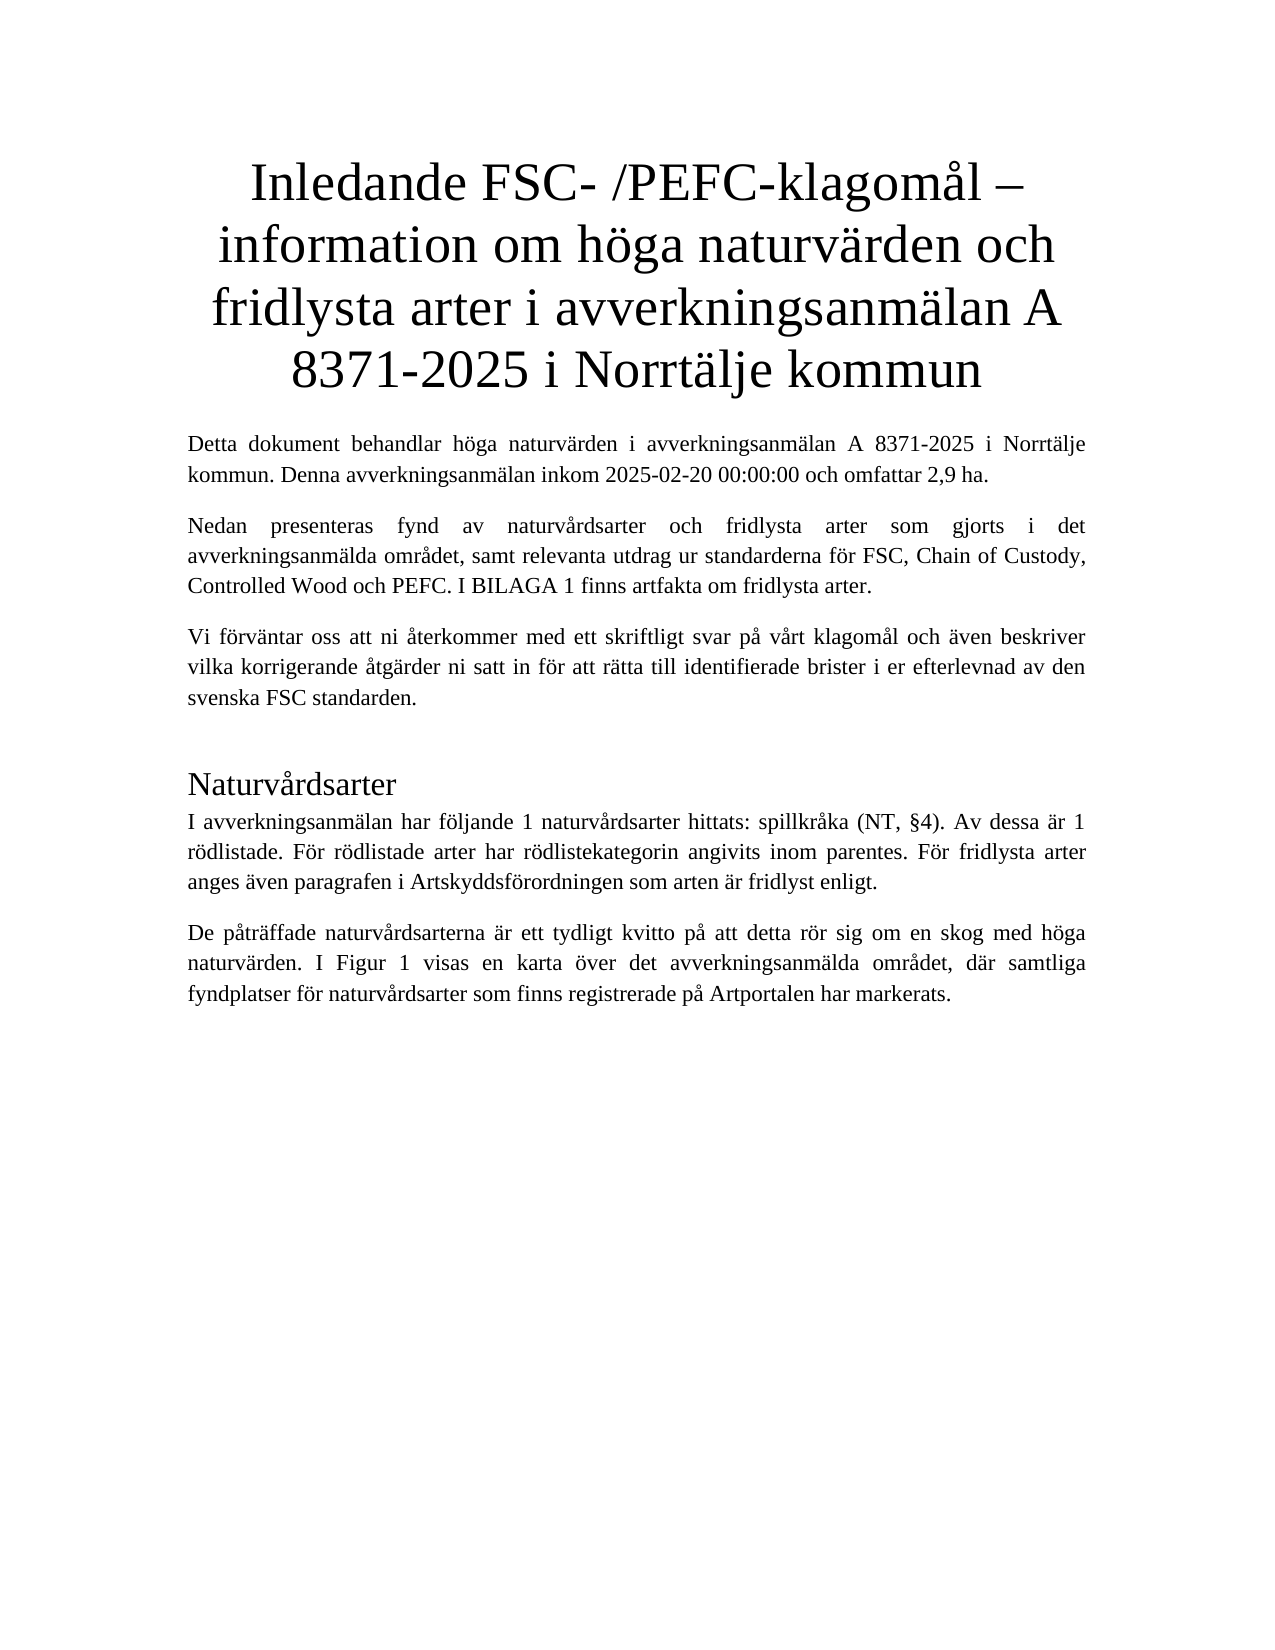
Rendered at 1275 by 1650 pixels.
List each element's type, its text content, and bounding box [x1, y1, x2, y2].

text De påträffade naturvårdsarterna är ett tydligt kvitto på att detta rör sig om en skog med höga naturvärden. I Figur 1 visas en karta över det avverkningsanmälda området, där samtliga fyndplatser för naturvårdsarter som finns registrerade på Artportalen har markerats. [187, 919, 1087, 1006]
subtitle Naturvårdsarter [187, 764, 1087, 802]
text I avverkningsanmälan har följande 1 naturvårdsarter hittats: spillkråka (NT, §4). Av dessa är 1 rödlistade. För rödlistade arter har rödlistekategorin angivits inom parentes. För fridlysta arter anges även paragrafen i Artskyddsförordningen som arten är fridlyst enligt. [187, 808, 1087, 894]
text Detta dokument behandlar höga naturvärden i avverkningsanmälan A 8371-2025 i Norrtälje kommun. Denna avverkningsanmälan inkom 2025-02-20 00:00:00 och omfattar 2,9 ha. [187, 430, 1087, 487]
title Inledande FSC- /PEFC-klagomål – information om höga naturvärden och fridlysta arter i avverkningsanmälan A 8371-2025 i Norrtälje kommun [187, 150, 1087, 399]
text Nedan presenteras fynd av naturvårdsarter och fridlysta arter som gjorts i det avverkningsanmälda området, samt relevanta utdrag ur standarderna för FSC, Chain of Custody, Controlled Wood och PEFC. I BILAGA 1 finns artfakta om fridlysta arter. [187, 512, 1087, 598]
text Vi förväntar oss att ni återkommer med ett skriftligt svar på vårt klagomål och även beskriver vilka korrigerande åtgärder ni satt in för att rätta till identifierade brister i er efterlevnad av den svenska FSC standarden. [187, 623, 1087, 710]
